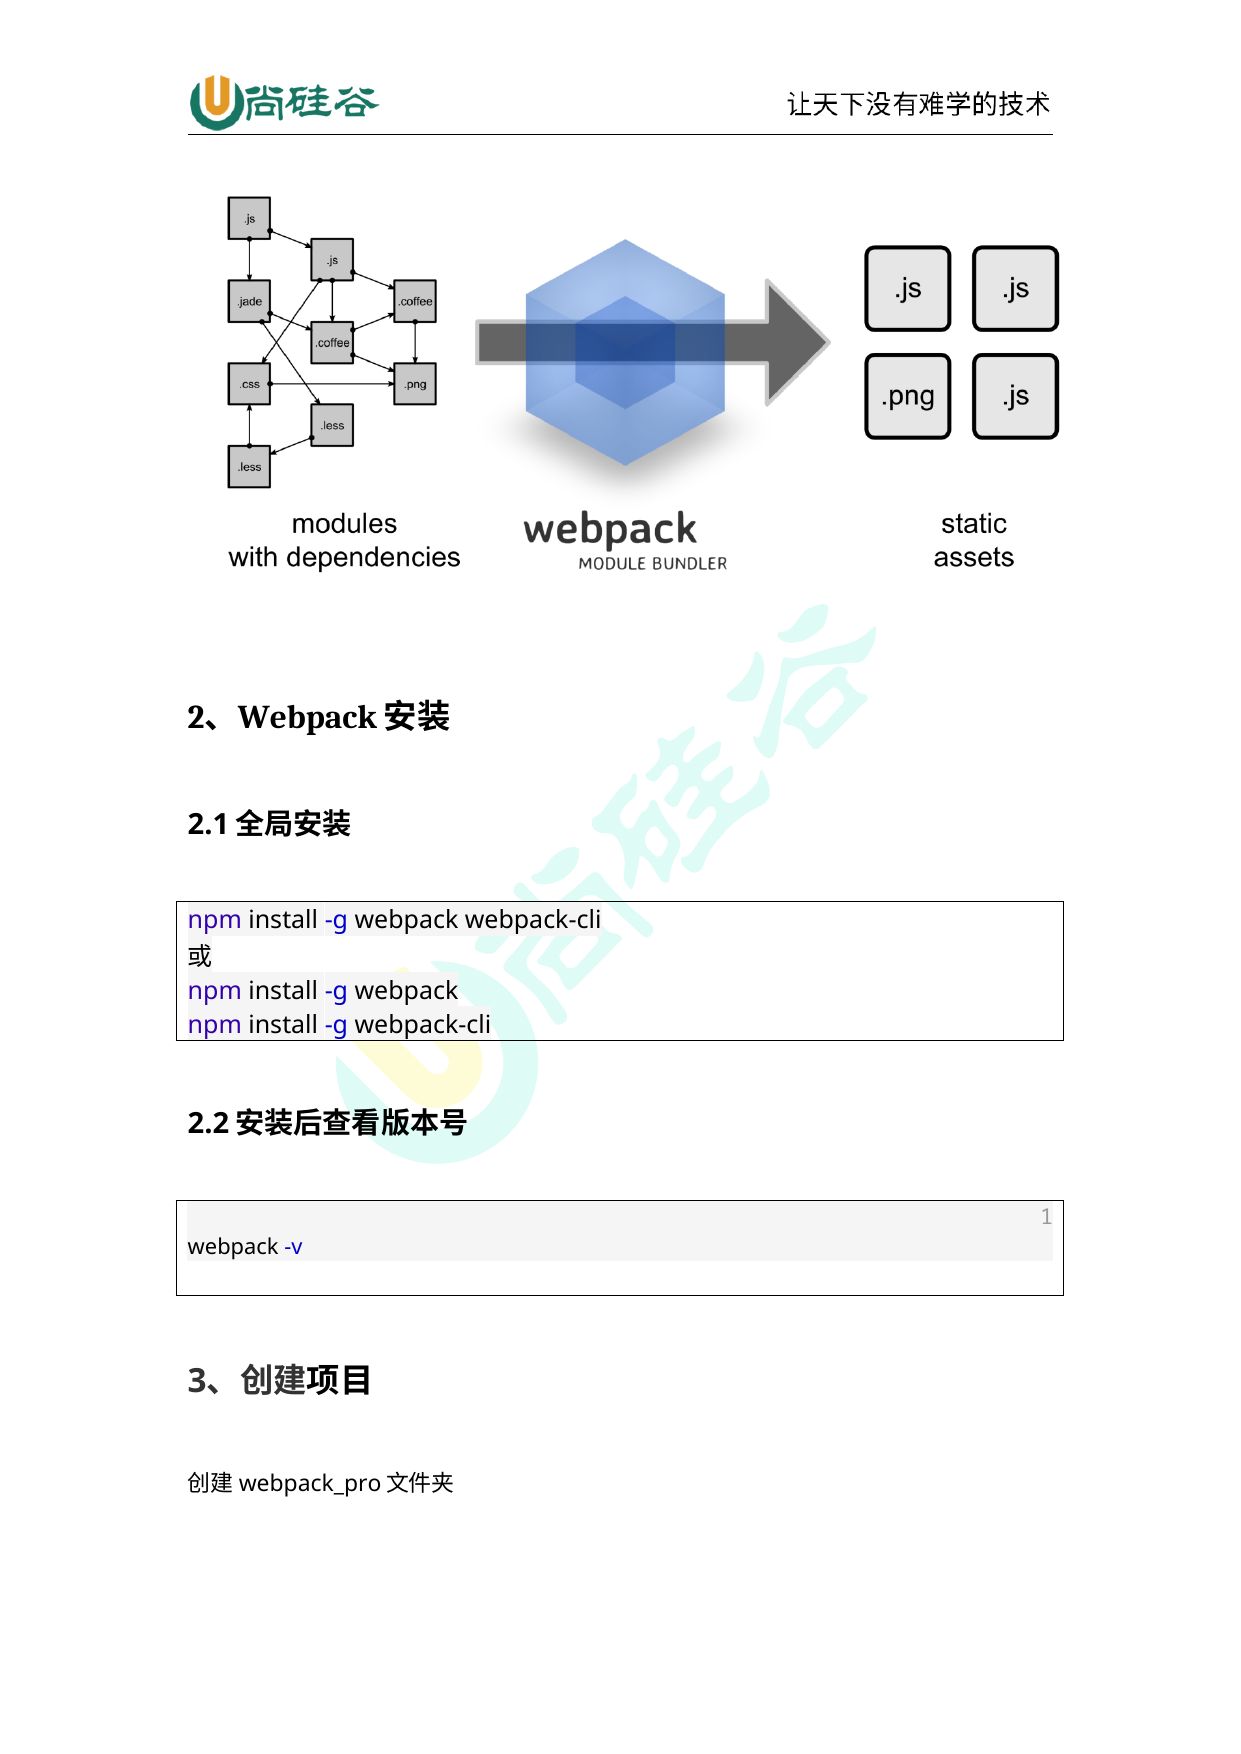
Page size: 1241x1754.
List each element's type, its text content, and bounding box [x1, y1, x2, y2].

table_header 1 webpack -v [177, 1201, 1063, 1295]
table_header npm install -g webpack webpack-cli 或 npm install -g webpack npm install -g webpack-cli [212, 902, 1063, 1040]
picture [187, 73, 1053, 132]
text 创建 webpack_pro文件夹 [187, 1465, 1053, 1498]
picture [187, 156, 1098, 611]
subtitle 2.2安装后查看版本号 [187, 1100, 1053, 1142]
subtitle 2、Webpack安装 [187, 690, 1053, 738]
subtitle 3、创建项目 [187, 1354, 1053, 1403]
subtitle 2.1全局安装 [187, 801, 1053, 843]
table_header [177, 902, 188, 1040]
